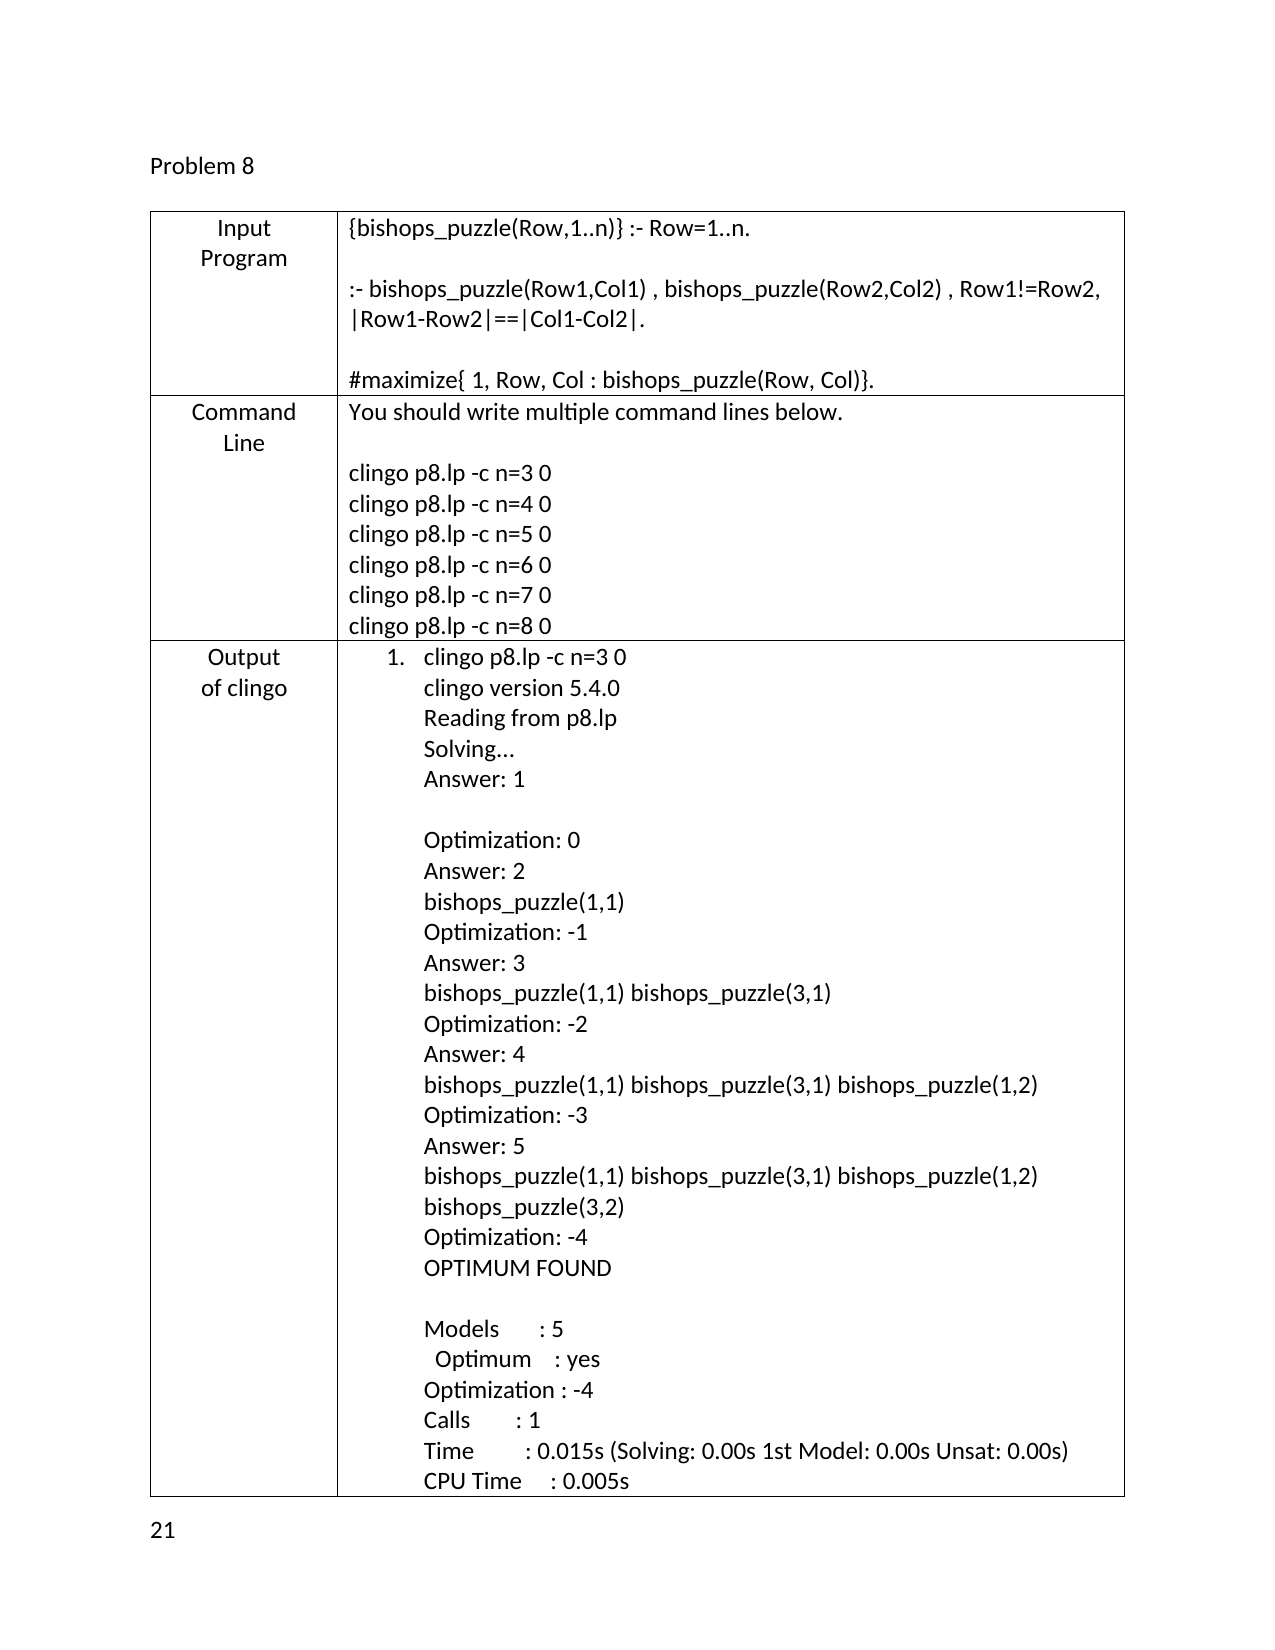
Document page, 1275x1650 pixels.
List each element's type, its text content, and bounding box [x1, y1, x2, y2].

table_cell Output of clingo [151, 641, 337, 1496]
table_header {bishops_puzzle(Row,1..n)} :- Row=1..n. :- bishops_puzzle(Row1,Col1) , bishops_puzzle(Row2,Col2) , Row1!=Row2, |Row1-Row2|==|Col1-Col2|. #maximize{ 1, Row, Col : bishops_puzzle(Row, Col)}. [338, 212, 1124, 395]
table_header Input Program [151, 212, 337, 395]
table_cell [338, 641, 1124, 1496]
table_cell You should write multiple command lines below. clingo p8.lp -c n=3 0 clingo p8.lp -c n=4 0 clingo p8.lp -c n=5 0 clingo p8.lp -c n=6 0 clingo p8.lp -c n=7 0 clingo p8.lp -c n=8 0 [338, 396, 1124, 640]
text Problem 8 [150, 150, 1125, 181]
table_cell Command Line [151, 396, 337, 640]
